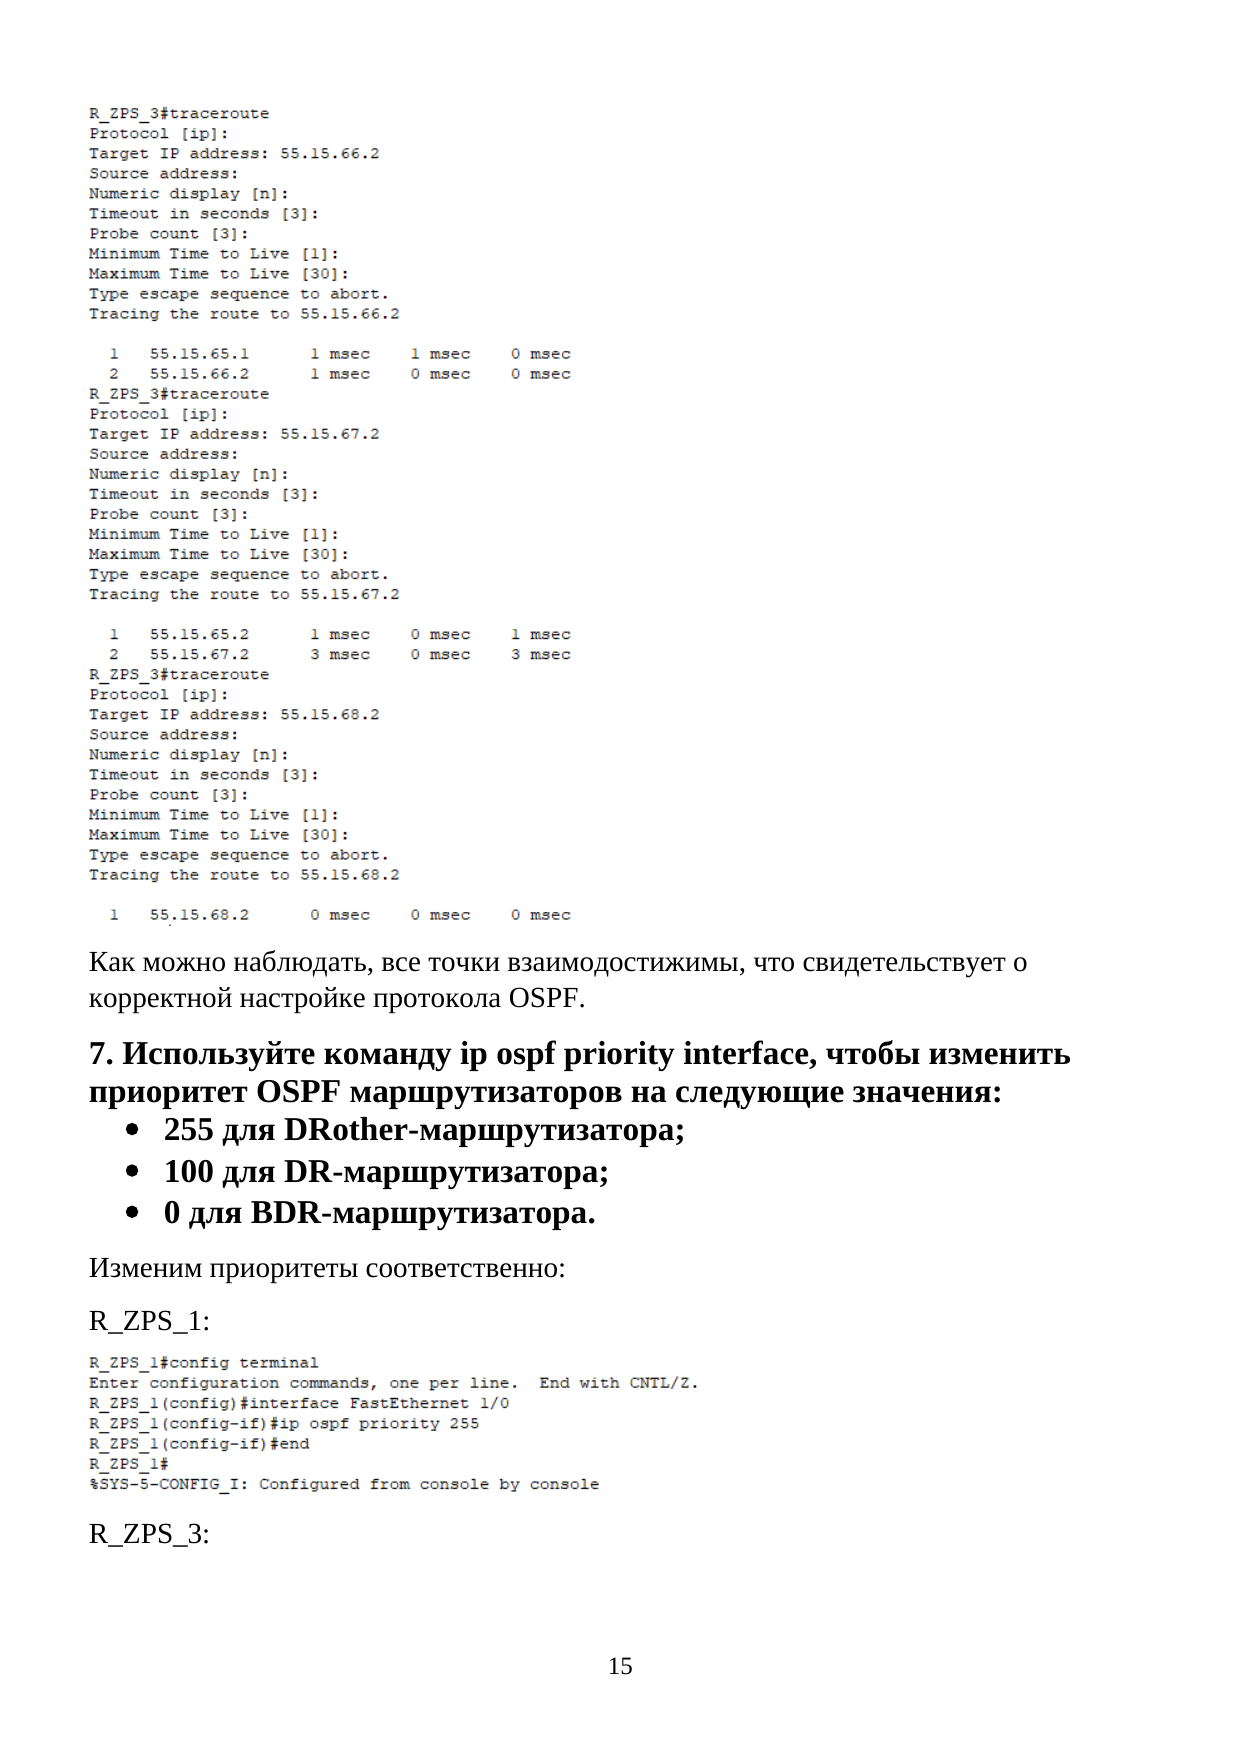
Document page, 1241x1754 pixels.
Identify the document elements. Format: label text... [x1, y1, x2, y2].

text Как можно наблюдать, все точки взаимодостижимы, что свидетельствует о корректной настройке протокола OSPF. [89, 944, 1152, 1014]
text Изменим приоритеты соответственно: [89, 1250, 1152, 1284]
subtitle 7. Используйте команду ip ospf priority interface, чтобы изменить приоритет OSPF маршрутизаторов на следующие значения: [89, 1033, 1152, 1110]
text R_ZPS_3: [89, 1516, 1152, 1550]
picture [88, 102, 590, 926]
text R_ZPS_1: [89, 1303, 1152, 1337]
list 0 для BDR-маршрутизатора. [126, 1192, 1152, 1231]
list 255 для DRother-маршрутизатора; [126, 1110, 1152, 1148]
list 100 для DR-маршрутизатора; [126, 1151, 1152, 1189]
picture [88, 1356, 715, 1498]
